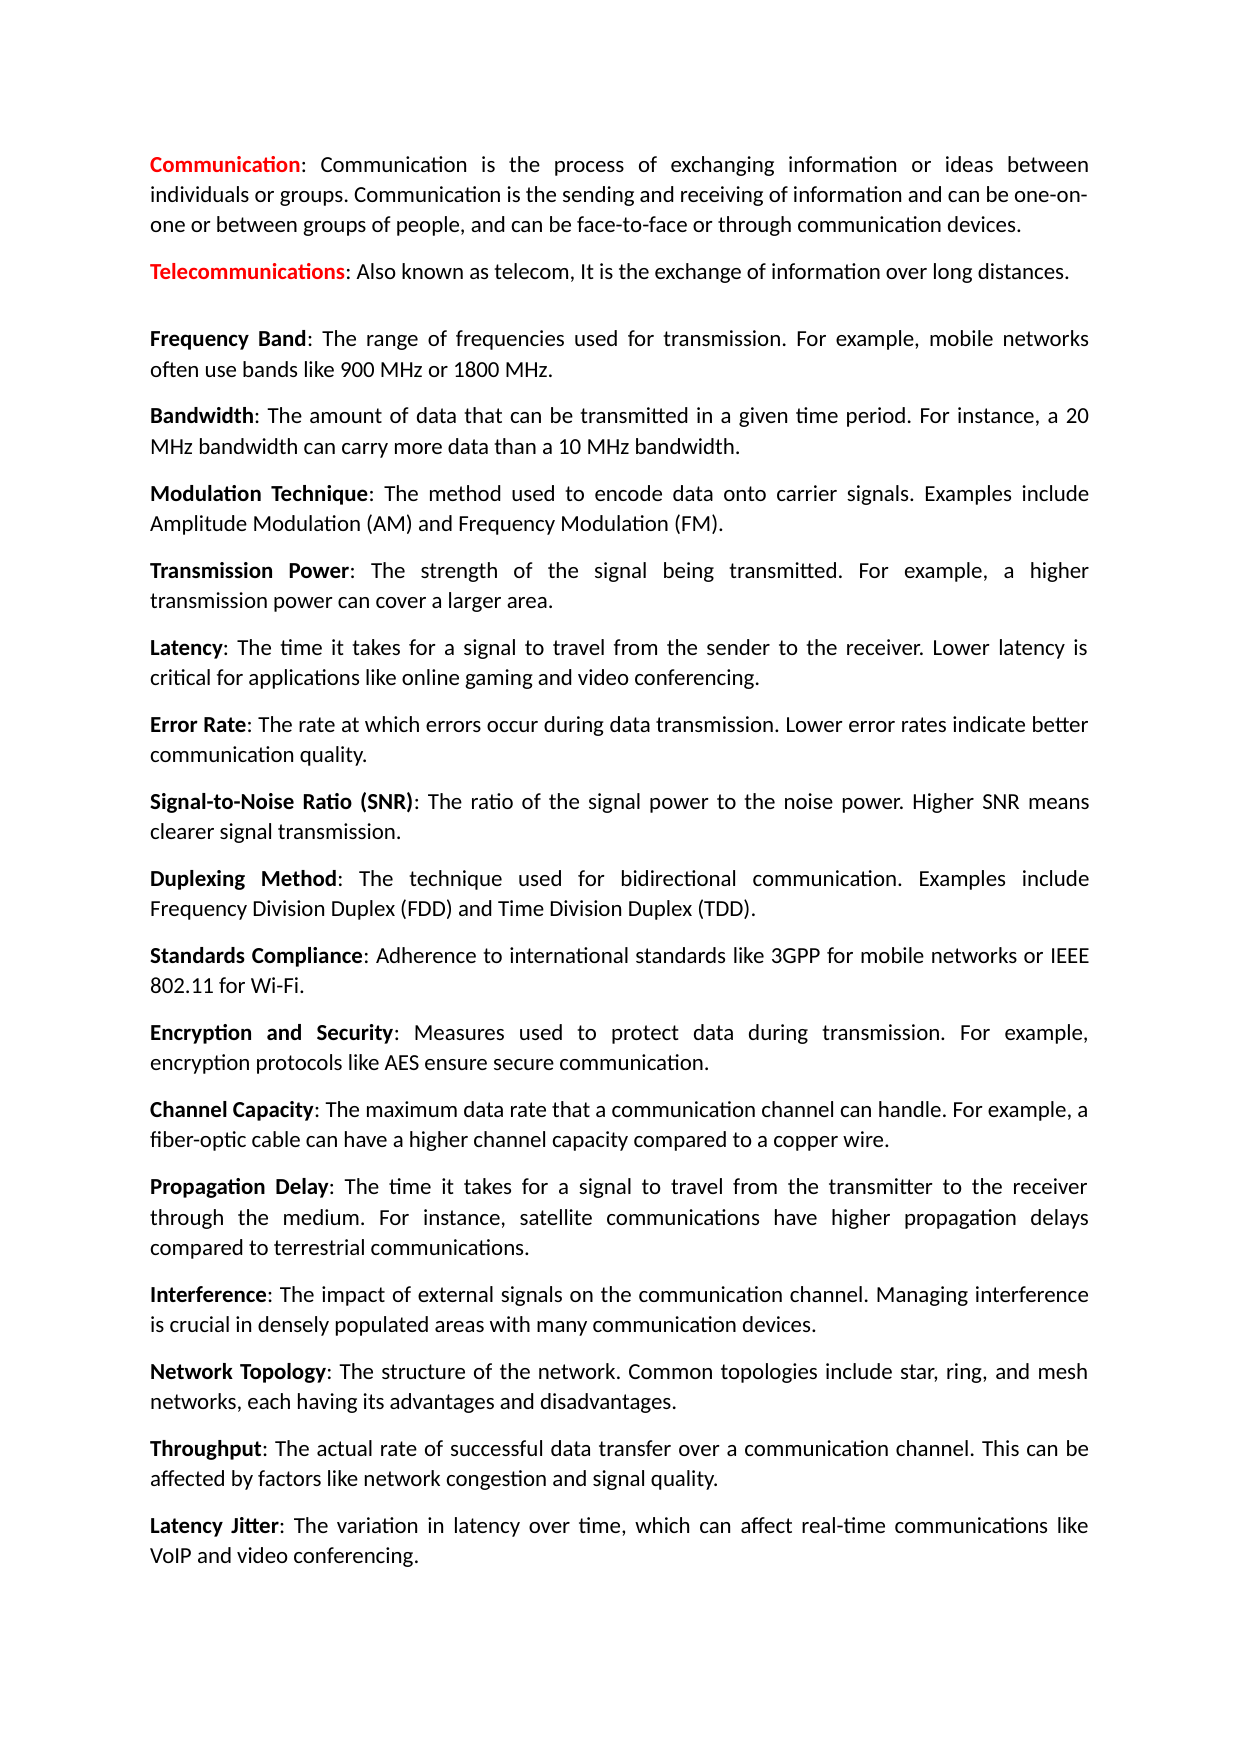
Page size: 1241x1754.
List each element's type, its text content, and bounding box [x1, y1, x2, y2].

text Telecommunications: Also known as telecom, It is the exchange of information over long distances. [150, 257, 1090, 285]
text Latency: The time it takes for a signal to travel from the sender to the receiver. Lower latency is critical for applications like online gaming and video conferencing. [150, 633, 1090, 691]
text Duplexing Method: The technique used for bidirectional communication. Examples include Frequency Division Duplex (FDD) and Time Division Duplex (TDD). [150, 864, 1090, 922]
text Propagation Delay: The time it takes for a signal to travel from the transmitter to the receiver through the medium. For instance, satellite communications have higher propagation delays compared to terrestrial communications. [150, 1172, 1090, 1261]
text Signal-to-Noise Ratio (SNR): The ratio of the signal power to the noise power. Higher SNR means clearer signal transmission. [150, 787, 1090, 845]
text Interference: The impact of external signals on the communication channel. Managing interference is crucial in densely populated areas with many communication devices. [150, 1280, 1090, 1338]
text Bandwidth: The amount of data that can be transmitted in a given time period. For instance, a 20 MHz bandwidth can carry more data than a 10 MHz bandwidth. [150, 402, 1090, 460]
text Encryption and Security: Measures used to protect data during transmission. For example, encryption protocols like AES ensure secure communication. [150, 1018, 1090, 1076]
text Channel Capacity: The maximum data rate that a communication channel can handle. For example, a fiber-optic cable can have a higher channel capacity compared to a copper wire. [150, 1095, 1090, 1153]
text Throughput: The actual rate of successful data transfer over a communication channel. This can be affected by factors like network congestion and signal quality. [150, 1434, 1090, 1492]
text Frequency Band: The range of frequencies used for transmission. For example, mobile networks often use bands like 900 MHz or 1800 MHz. [150, 324, 1090, 383]
text Communication: Communication is the process of exchanging information or ideas between individuals or groups. Communication is the sending and receiving of information and can be one-on-one or between groups of people, and can be face-to-face or through communication devices. [150, 150, 1090, 238]
text Latency Jitter: The variation in latency over time, which can affect real-time communications like VoIP and video conferencing. [150, 1511, 1090, 1569]
text Modulation Technique: The method used to encode data onto carrier signals. Examples include Amplitude Modulation (AM) and Frequency Modulation (FM). [150, 479, 1090, 537]
text Standards Compliance: Adherence to international standards like 3GPP for mobile networks or IEEE 802.11 for Wi-Fi. [150, 941, 1090, 999]
text Transmission Power: The strength of the signal being transmitted. For example, a higher transmission power can cover a larger area. [150, 556, 1090, 614]
text Network Topology: The structure of the network. Common topologies include star, ring, and mesh networks, each having its advantages and disadvantages. [150, 1357, 1090, 1415]
text Error Rate: The rate at which errors occur during data transmission. Lower error rates indicate better communication quality. [150, 710, 1090, 768]
